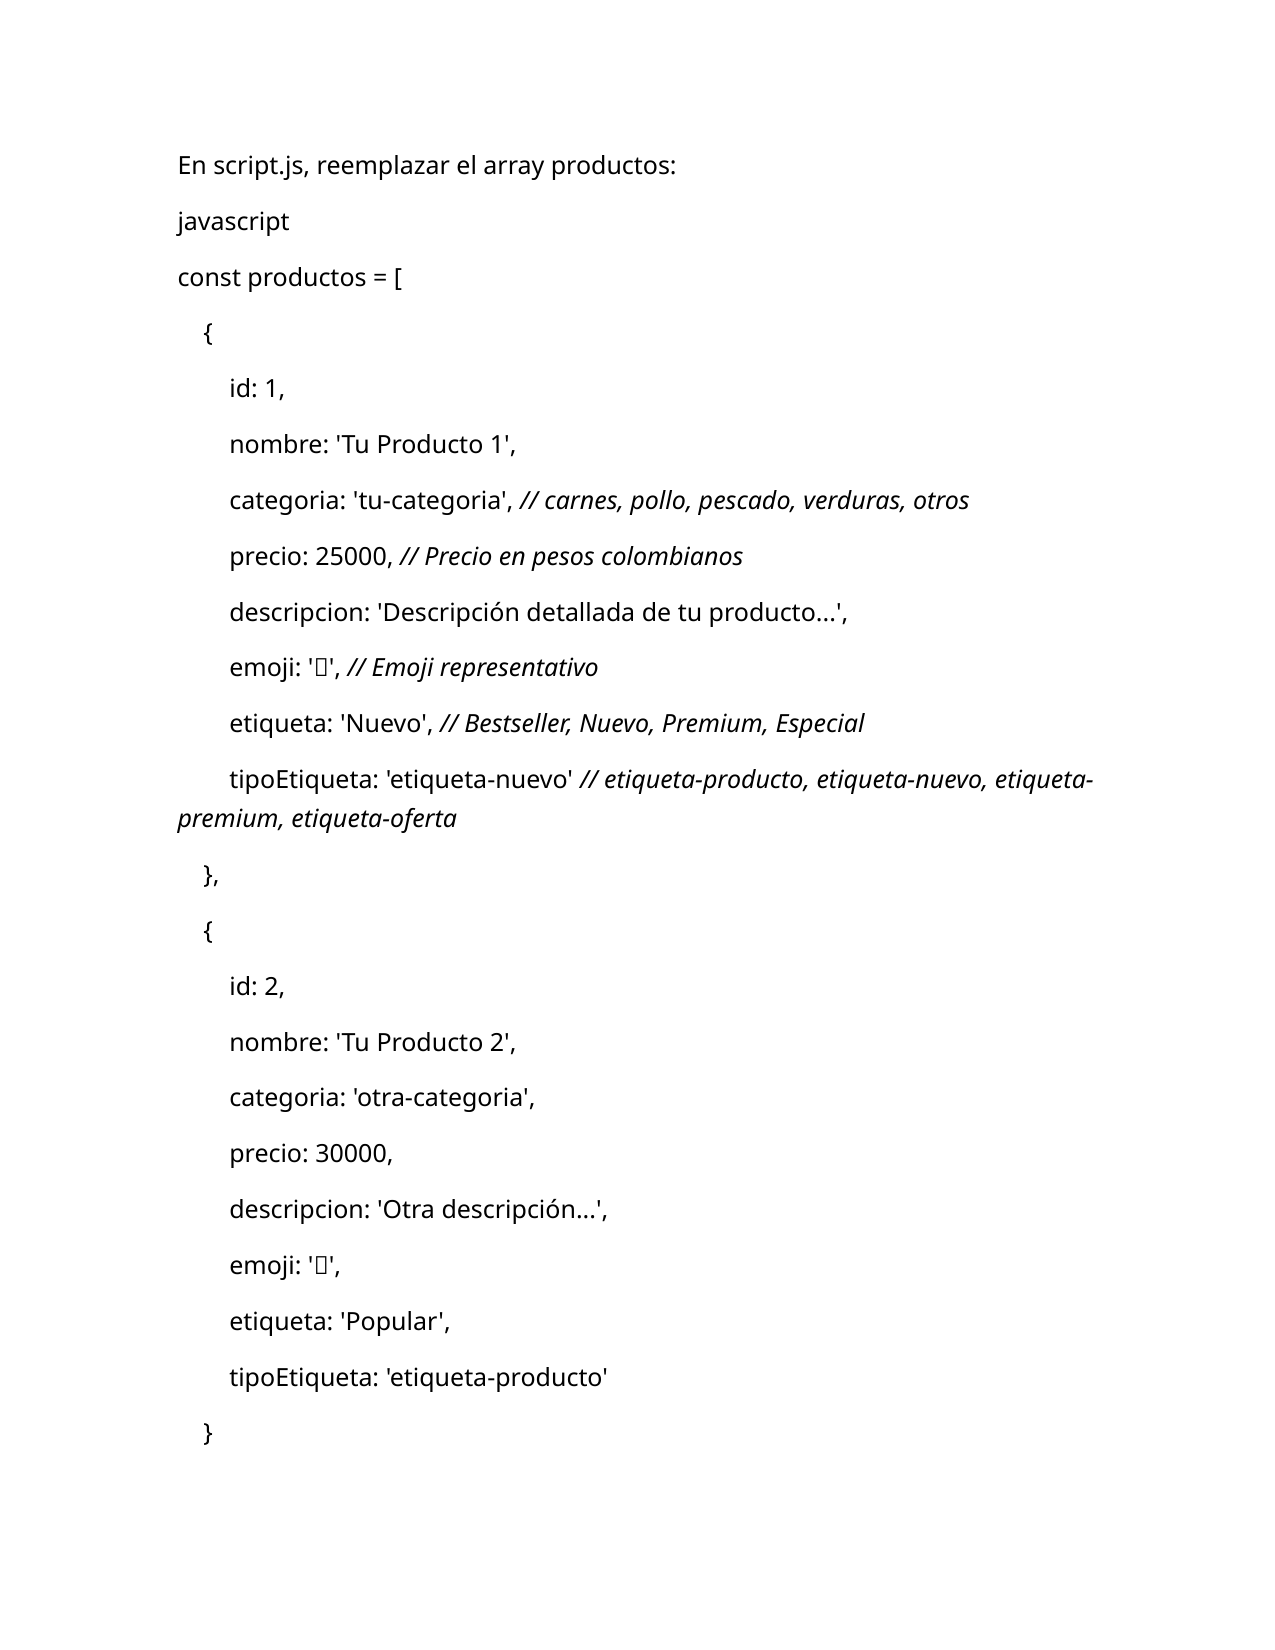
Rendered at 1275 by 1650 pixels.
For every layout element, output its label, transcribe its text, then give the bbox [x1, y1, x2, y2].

text }, [177, 857, 1098, 891]
text id: 2, [177, 968, 1098, 1002]
text categoria: 'otra-categoria', [177, 1080, 1098, 1114]
text { [177, 315, 1098, 349]
text id: 1, [177, 371, 1098, 405]
text etiqueta: 'Nuevo', // Bestseller, Nuevo, Premium, Especial [177, 706, 1098, 740]
text emoji: '🍗', // Emoji representativo [177, 650, 1098, 684]
text nombre: 'Tu Producto 2', [177, 1024, 1098, 1058]
text tipoEtiqueta: 'etiqueta-producto' [177, 1359, 1098, 1393]
text nombre: 'Tu Producto 1', [177, 427, 1098, 461]
text categoria: 'tu-categoria', // carnes, pollo, pescado, verduras, otros [177, 483, 1098, 517]
text descripcion: 'Otra descripción...', [177, 1192, 1098, 1226]
text tipoEtiqueta: 'etiqueta-nuevo' // etiqueta-producto, etiqueta-nuevo, etiqueta-premium, etiqueta-oferta [177, 762, 1098, 835]
text etiqueta: 'Popular', [177, 1303, 1098, 1337]
text { [177, 913, 1098, 947]
text const productos = [ [177, 259, 1098, 293]
text precio: 30000, [177, 1136, 1098, 1170]
text emoji: '🥩', [177, 1248, 1098, 1282]
text precio: 25000, // Precio en pesos colombianos [177, 538, 1098, 572]
text } [177, 1415, 1098, 1449]
text javascript [177, 203, 1098, 237]
text En script.js, reemplazar el array productos: [177, 148, 1098, 182]
text descripcion: 'Descripción detallada de tu producto...', [177, 594, 1098, 628]
